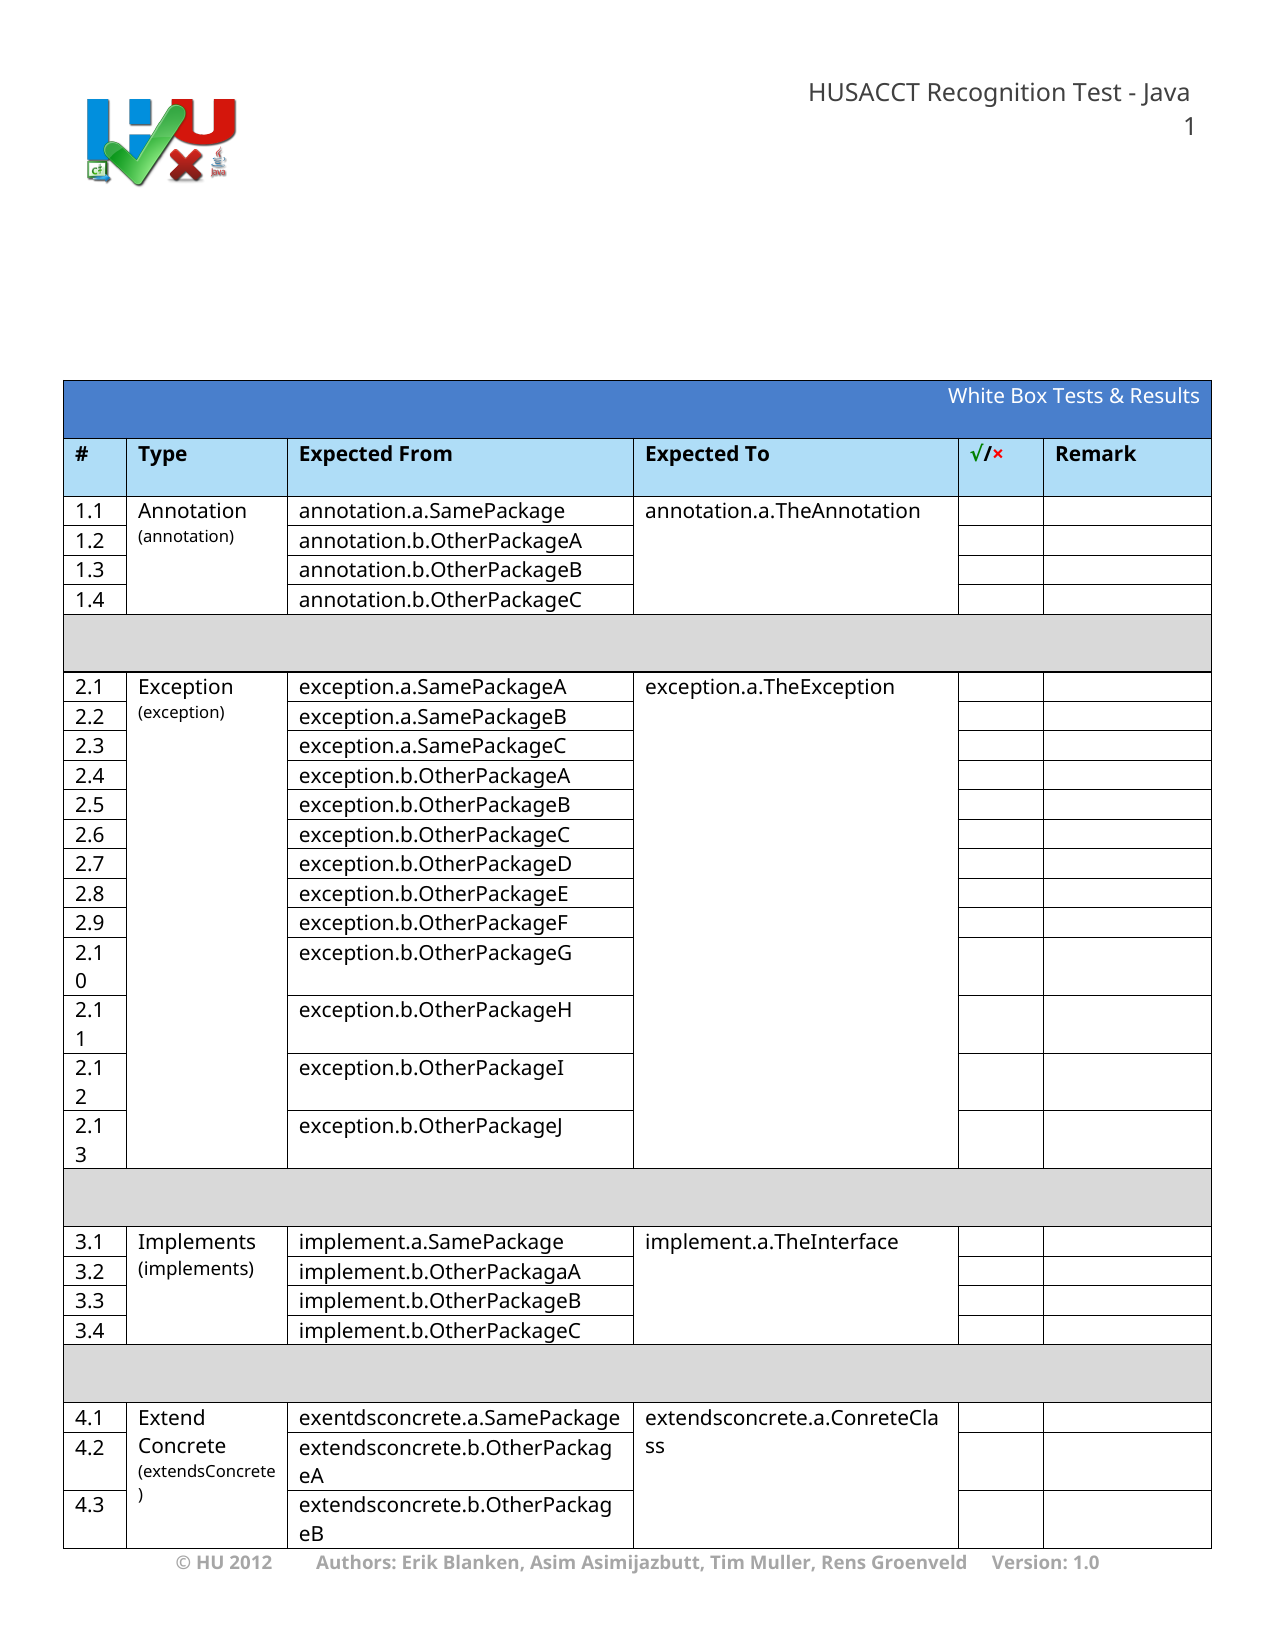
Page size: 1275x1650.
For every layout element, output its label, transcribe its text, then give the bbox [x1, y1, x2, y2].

table_cell exception.b.OtherPackageF [288, 908, 633, 937]
table_cell [1044, 938, 1211, 994]
table_cell 2.5 [64, 790, 126, 819]
table_cell implement.b.OtherPackagaA [288, 1257, 633, 1285]
table_cell implement.b.OtherPackageB [288, 1286, 633, 1315]
table_cell 4.3 [64, 1491, 126, 1547]
table_cell [959, 1316, 1043, 1344]
table_cell [1044, 879, 1211, 907]
table_cell [1044, 1111, 1211, 1168]
table_cell implement.a.TheInterface [634, 1227, 958, 1344]
table_cell [1044, 908, 1211, 937]
table_cell [959, 1491, 1043, 1547]
table_cell [959, 908, 1043, 937]
table_cell Extend Concrete (extendsConcrete) [127, 1403, 287, 1547]
table_cell 4.2 [64, 1433, 126, 1489]
table_cell [959, 526, 1043, 554]
table_cell [1044, 497, 1211, 525]
table_cell 2.8 [64, 879, 126, 907]
table_cell Remark [1044, 439, 1211, 496]
table_cell exentdsconcrete.a.SamePackage [288, 1403, 633, 1432]
table_cell exception.b.OtherPackageG [288, 938, 633, 994]
table_cell exception.b.OtherPackageA [288, 761, 633, 789]
table_cell [959, 820, 1043, 848]
table_cell [1044, 849, 1211, 878]
table_cell extendsconcrete.b.OtherPackageB [288, 1491, 633, 1547]
table_cell [959, 790, 1043, 819]
table_cell [1044, 673, 1211, 701]
table_cell 2.9 [64, 908, 126, 937]
table_cell [959, 585, 1043, 613]
table_cell [64, 615, 1211, 671]
table_cell [1044, 731, 1211, 760]
table_cell 1.3 [64, 556, 126, 584]
table_cell exception.b.OtherPackageI [288, 1054, 633, 1110]
table_cell [959, 996, 1043, 1052]
table_cell [959, 1227, 1043, 1256]
picture [75, 74, 243, 209]
table_cell [1044, 1054, 1211, 1110]
table_cell annotation.b.OtherPackageA [288, 526, 633, 554]
table_cell [959, 497, 1043, 525]
table_cell 2.7 [64, 849, 126, 878]
table_cell # [64, 439, 126, 496]
table_cell [959, 1054, 1043, 1110]
table_cell exception.a.SamePackageC [288, 731, 633, 760]
table_cell [959, 1111, 1043, 1168]
table_cell Exception (exception) [127, 673, 287, 1168]
table_cell exception.a.TheException [634, 673, 958, 1168]
table_cell 2.3 [64, 731, 126, 760]
table_cell Expected To [634, 439, 958, 496]
table_cell [959, 849, 1043, 878]
table_cell exception.b.OtherPackageC [288, 820, 633, 848]
table_cell [959, 673, 1043, 701]
table_cell [1044, 585, 1211, 613]
table_cell 2.10 [64, 938, 126, 994]
table_cell [1044, 820, 1211, 848]
table_cell 2.12 [64, 1054, 126, 1110]
table_cell 3.4 [64, 1316, 126, 1344]
table_cell Annotation (annotation) [127, 497, 287, 613]
table_cell 3.2 [64, 1257, 126, 1285]
table_cell annotation.b.OtherPackageB [288, 556, 633, 584]
table_cell [1044, 1491, 1211, 1547]
table_cell [1044, 1257, 1211, 1285]
table_cell 2.2 [64, 702, 126, 730]
table_cell [959, 1403, 1043, 1432]
table_cell exception.a.SamePackageB [288, 702, 633, 730]
table_cell Expected From [288, 439, 633, 496]
table_cell exception.b.OtherPackageB [288, 790, 633, 819]
table_cell [959, 761, 1043, 789]
table_cell exception.b.OtherPackageE [288, 879, 633, 907]
table_cell [1044, 996, 1211, 1052]
table_cell 3.1 [64, 1227, 126, 1256]
table_cell annotation.b.OtherPackageC [288, 585, 633, 613]
table_cell [1044, 1403, 1211, 1432]
table_cell [1044, 1286, 1211, 1315]
table_cell Implements (implements) [127, 1227, 287, 1344]
table_cell extendsconcrete.b.OtherPackageA [288, 1433, 633, 1489]
table_cell [959, 1433, 1043, 1489]
table_cell [1044, 761, 1211, 789]
table_cell √/× [959, 439, 1043, 496]
table_cell [1044, 1316, 1211, 1344]
table_cell Type [127, 439, 287, 496]
table_cell [959, 879, 1043, 907]
table_cell exception.a.SamePackageA [288, 673, 633, 701]
table_cell [959, 1286, 1043, 1315]
table_cell 2.11 [64, 996, 126, 1052]
table_cell implement.b.OtherPackageC [288, 1316, 633, 1344]
table_cell [1044, 790, 1211, 819]
table_cell 2.6 [64, 820, 126, 848]
table_cell 4.1 [64, 1403, 126, 1432]
table_cell implement.a.SamePackage [288, 1227, 633, 1256]
table_cell 2.13 [64, 1111, 126, 1168]
table_cell exception.b.OtherPackageH [288, 996, 633, 1052]
table_cell exception.b.OtherPackageD [288, 849, 633, 878]
table_cell 1.4 [64, 585, 126, 613]
table_cell annotation.a.TheAnnotation [634, 497, 958, 613]
table_cell exception.b.OtherPackageJ [288, 1111, 633, 1168]
table_cell [959, 1257, 1043, 1285]
table_cell [64, 1169, 1211, 1226]
table_cell [1044, 556, 1211, 584]
table_cell [959, 938, 1043, 994]
table_cell [959, 702, 1043, 730]
table_cell [959, 556, 1043, 584]
table_cell [64, 1345, 1211, 1402]
table_cell annotation.a.SamePackage [288, 497, 633, 525]
table_cell [1044, 1433, 1211, 1489]
table_header White Box Tests & Results [64, 381, 1211, 438]
table_cell 2.4 [64, 761, 126, 789]
table_cell 3.3 [64, 1286, 126, 1315]
table_cell 2.1 [64, 673, 126, 701]
table_cell extendsconcrete.a.ConreteClass [634, 1403, 958, 1547]
table_cell [1044, 1227, 1211, 1256]
table_cell 1.2 [64, 526, 126, 554]
table_cell 1.1 [64, 497, 126, 525]
table_cell [1044, 526, 1211, 554]
table_cell [959, 731, 1043, 760]
table_cell [1044, 702, 1211, 730]
